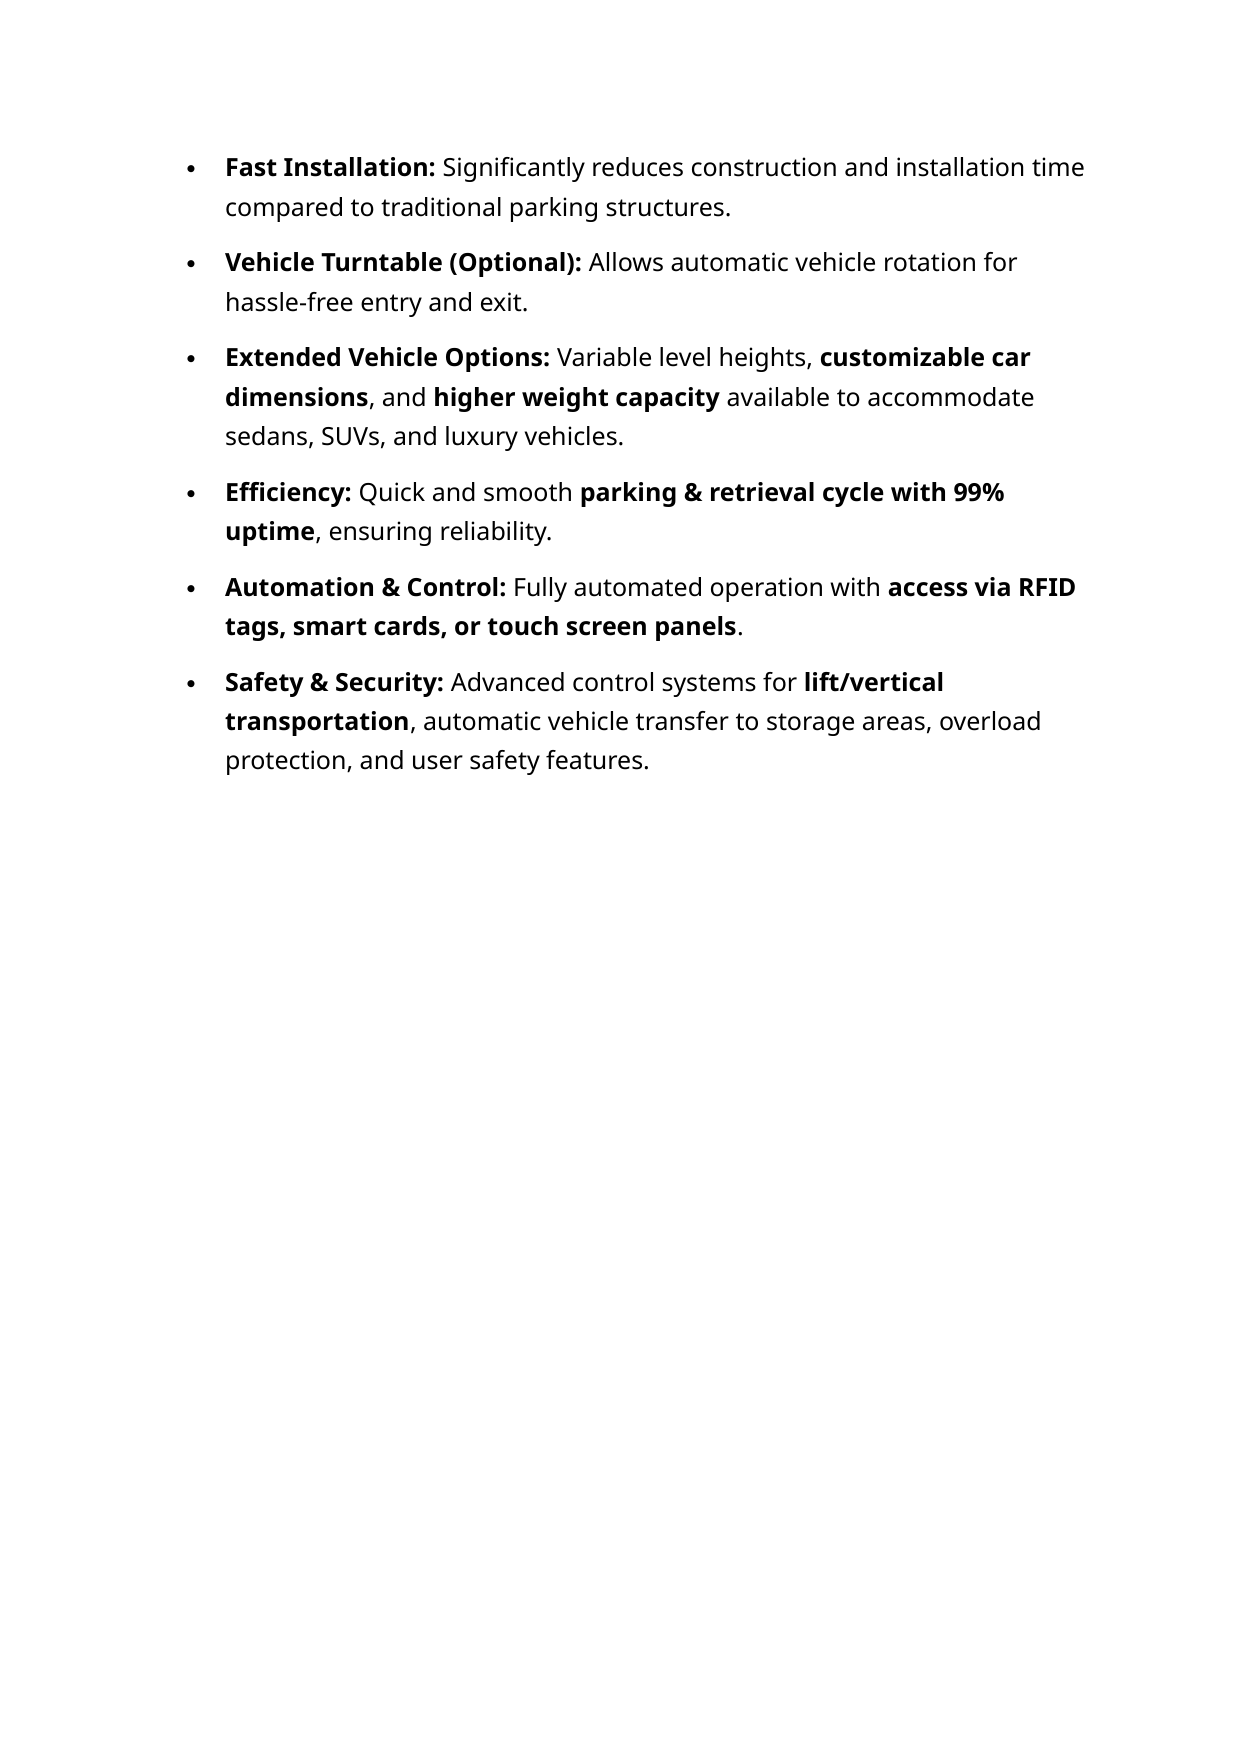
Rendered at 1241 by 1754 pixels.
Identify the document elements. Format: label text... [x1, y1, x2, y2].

list Automation & Control: Fully automated operation with access via RFID tags, smart cards, or touch screen panels. [187, 569, 1090, 642]
list Extended Vehicle Options: Variable level heights, customizable car dimensions, and higher weight capacity available to accommodate sedans, SUVs, and luxury vehicles. [187, 340, 1090, 452]
list Efficiency: Quick and smooth parking & retrieval cycle with 99% uptime, ensuring reliability. [187, 474, 1090, 547]
list Vehicle Turntable (Optional): Allows automatic vehicle rotation for hassle-free entry and exit. [187, 245, 1090, 318]
list Fast Installation: Significantly reduces construction and installation time compared to traditional parking structures. [187, 150, 1090, 223]
list Safety & Security: Advanced control systems for lift/vertical transportation, automatic vehicle transfer to storage areas, overload protection, and user safety features. [187, 664, 1090, 777]
